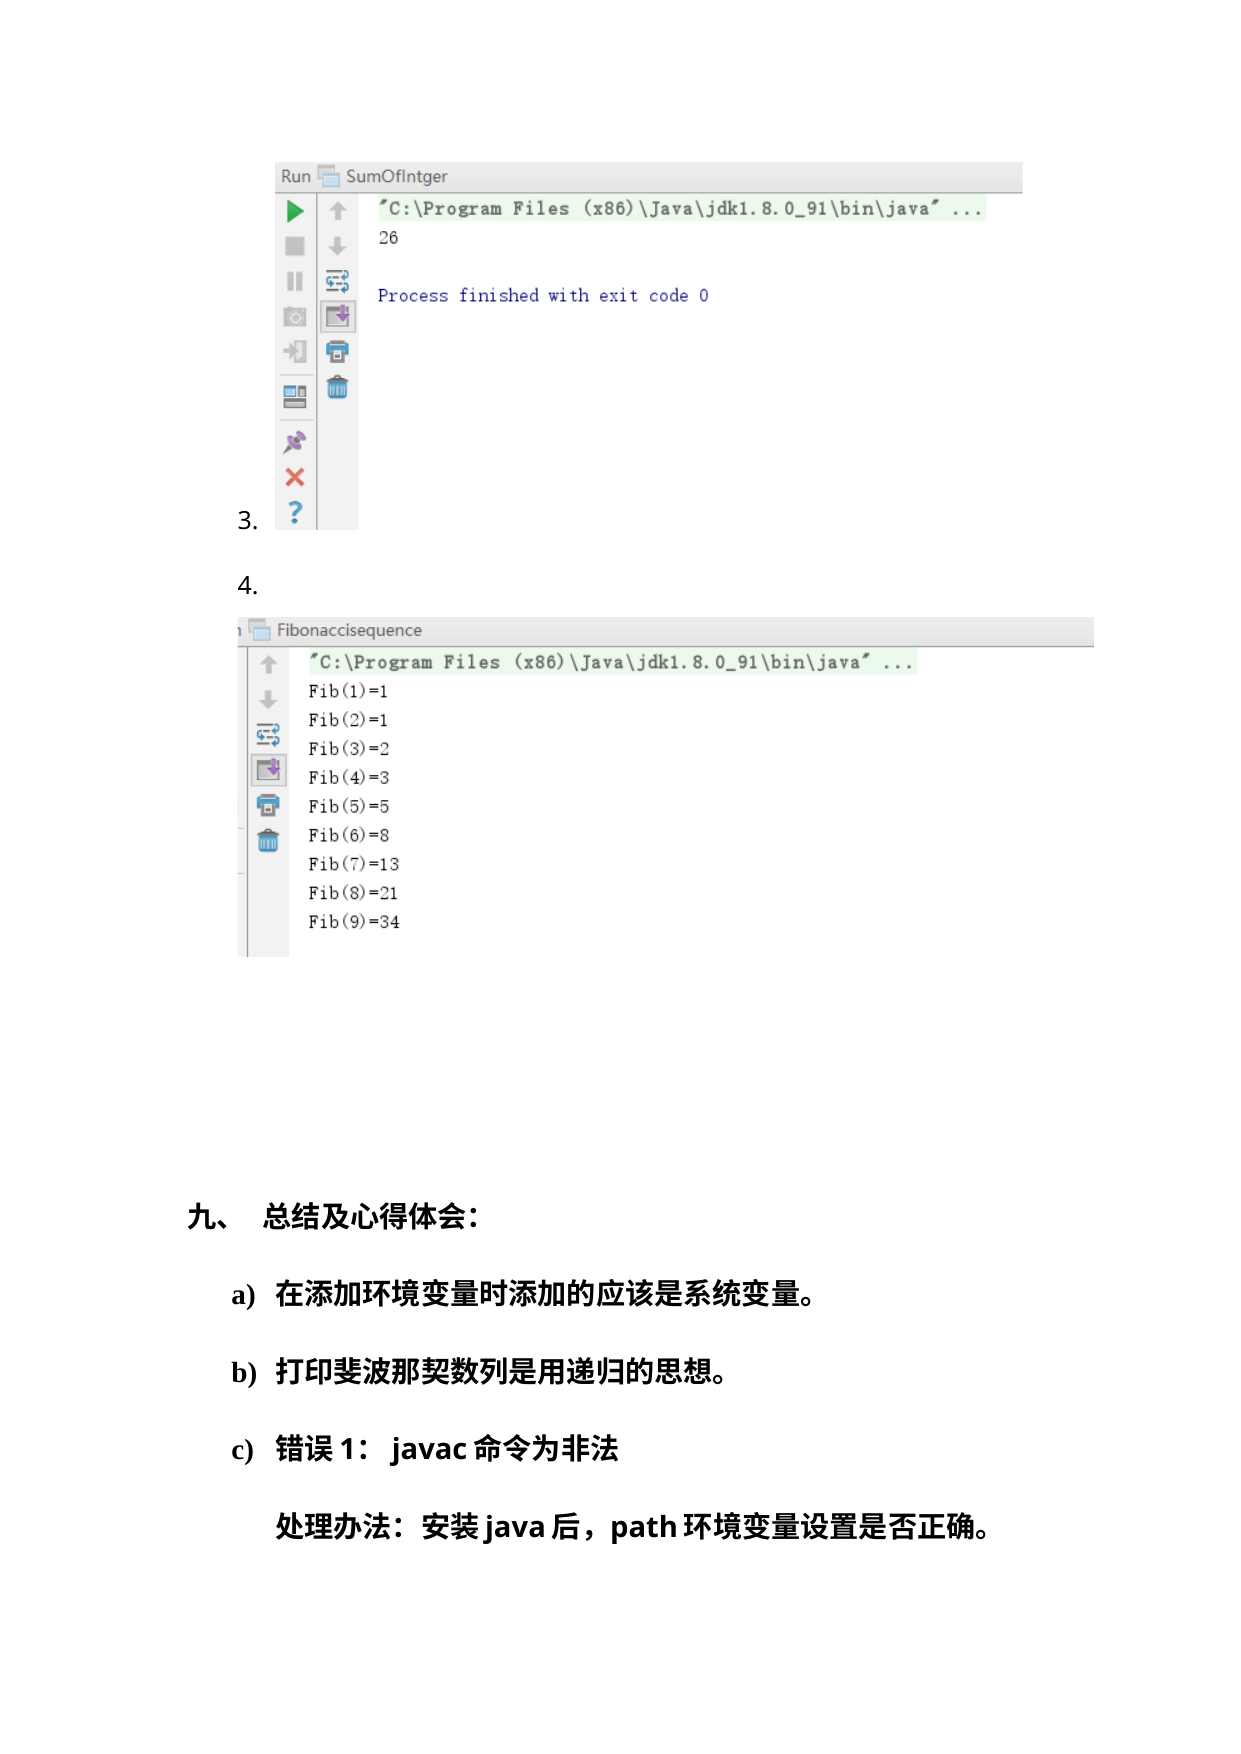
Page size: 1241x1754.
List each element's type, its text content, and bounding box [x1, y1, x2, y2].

picture [237, 617, 1094, 957]
list 在添加环境变量时添加的应该是系统变量。 [231, 1259, 1053, 1324]
picture [275, 162, 1023, 530]
list 错误1： javac命令为非法 [231, 1414, 1053, 1479]
list 总结及心得体会： [187, 1182, 1053, 1247]
list 打印斐波那契数列是用递归的思想。 [231, 1337, 1053, 1402]
list 处理办法：安装java后，path环境变量设置是否正确。 [231, 1492, 1053, 1557]
